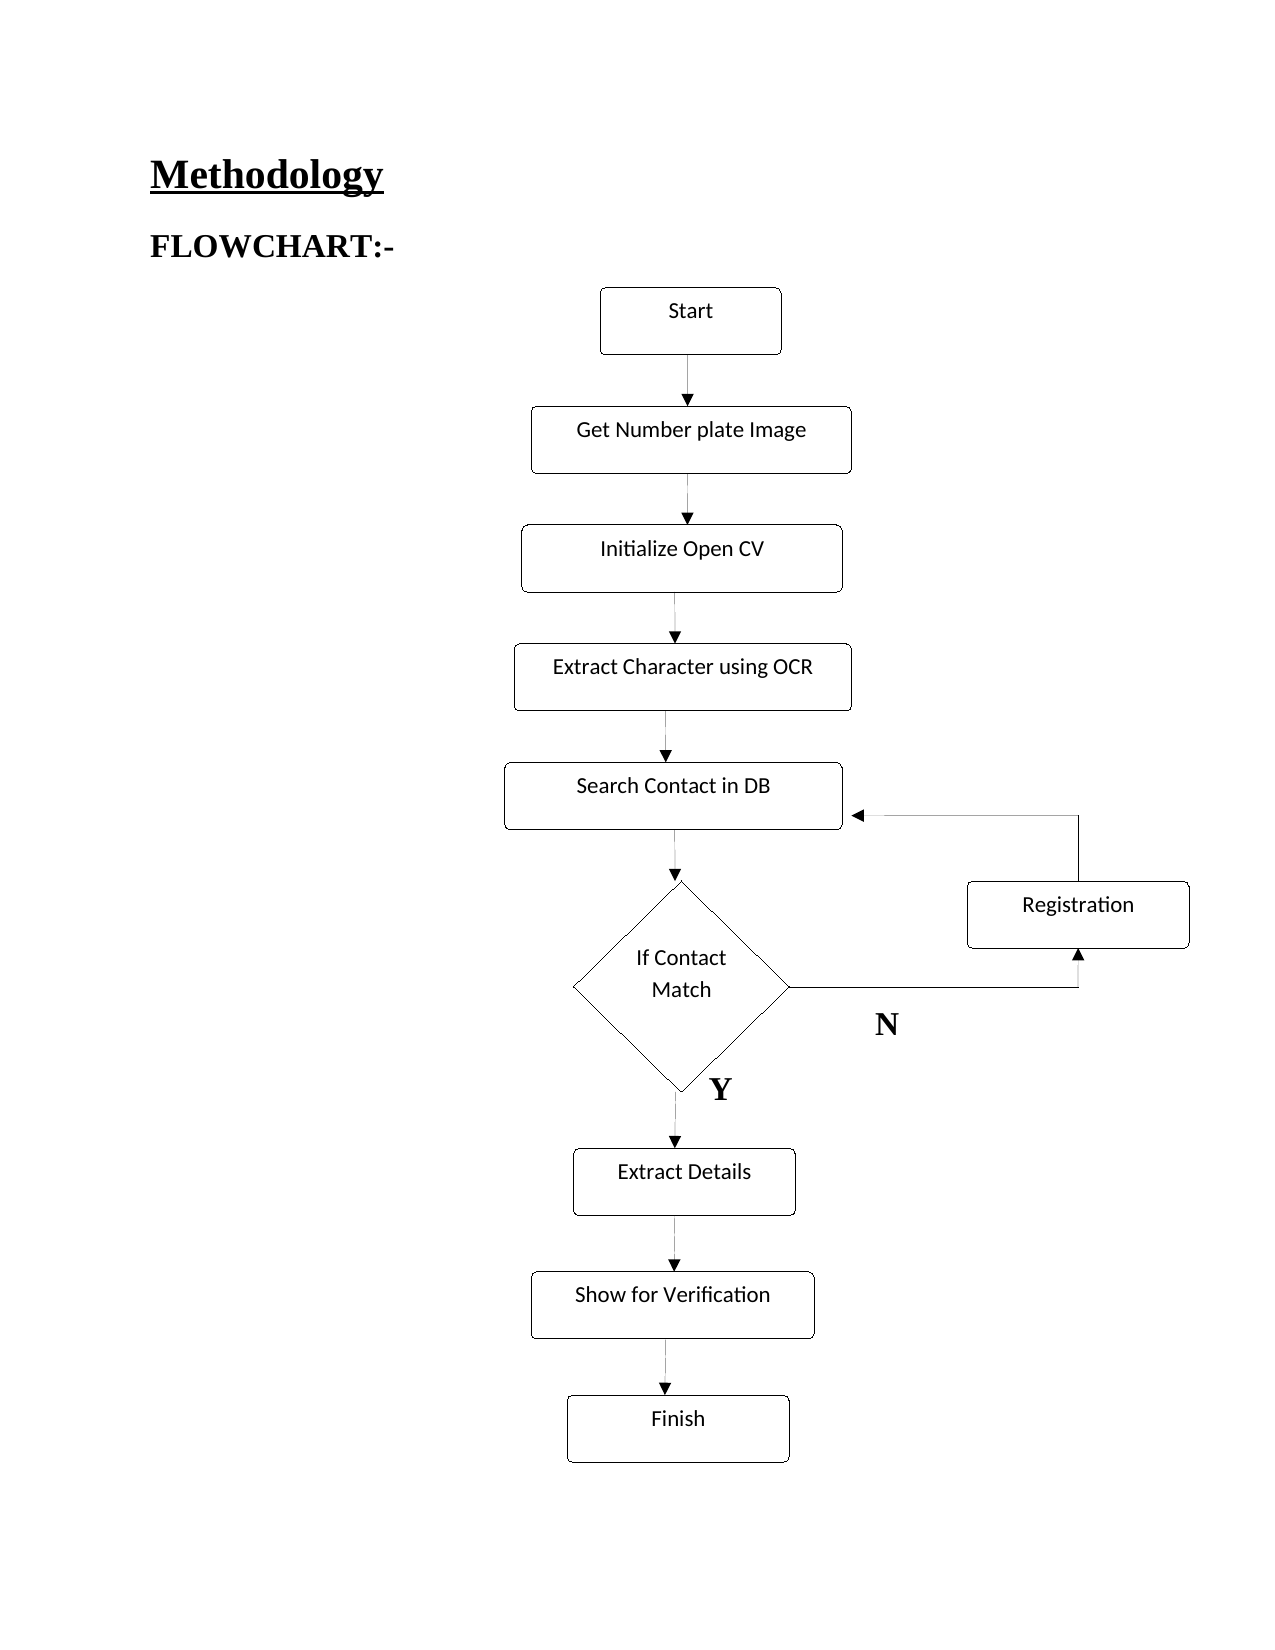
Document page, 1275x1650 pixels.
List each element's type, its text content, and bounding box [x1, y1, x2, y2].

text Methodology [150, 150, 1125, 198]
text Y [150, 1069, 1125, 1108]
text N [150, 1005, 630, 1043]
text FLOWCHART:- [150, 226, 1125, 264]
text N [733, 1005, 1125, 1043]
